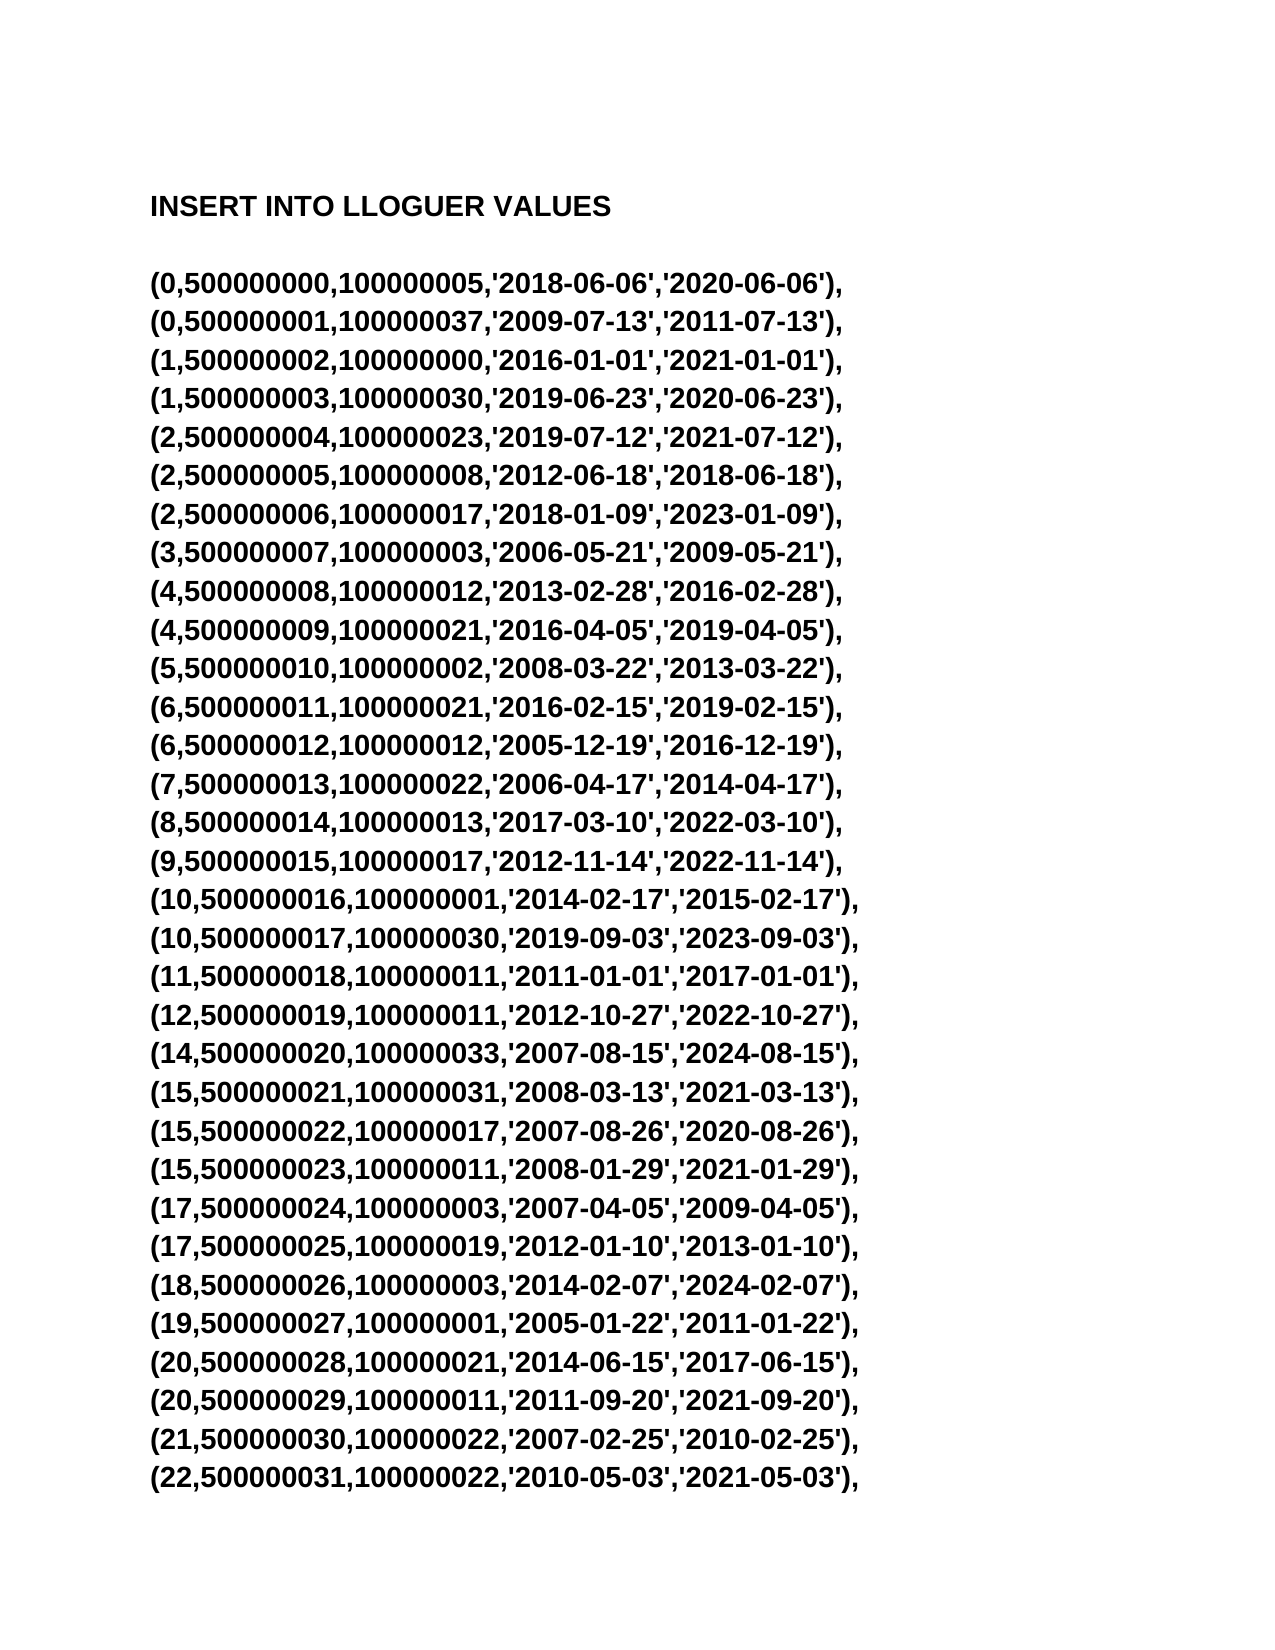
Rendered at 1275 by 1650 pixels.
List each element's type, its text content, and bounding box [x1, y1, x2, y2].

text (2,500000005,100000008,'2012-06-18','2018-06-18'), [150, 458, 1125, 492]
text (3,500000007,100000003,'2006-05-21','2009-05-21'), [150, 535, 1125, 569]
text (1,500000002,100000000,'2016-01-01','2021-01-01'), [150, 343, 1125, 376]
text (15,500000022,100000017,'2007-08-26','2020-08-26'), [150, 1113, 1125, 1147]
text (15,500000021,100000031,'2008-03-13','2021-03-13'), [150, 1075, 1125, 1108]
text (17,500000024,100000003,'2007-04-05','2009-04-05'), [150, 1191, 1125, 1224]
text (10,500000016,100000001,'2014-02-17','2015-02-17'), [150, 882, 1125, 916]
text (7,500000013,100000022,'2006-04-17','2014-04-17'), [150, 767, 1125, 800]
text (11,500000018,100000011,'2011-01-01','2017-01-01'), [150, 959, 1125, 993]
text (5,500000010,100000002,'2008-03-22','2013-03-22'), [150, 651, 1125, 684]
text (2,500000004,100000023,'2019-07-12','2021-07-12'), [150, 420, 1125, 453]
text (1,500000003,100000030,'2019-06-23','2020-06-23'), [150, 381, 1125, 415]
text (20,500000029,100000011,'2011-09-20','2021-09-20'), [150, 1383, 1125, 1417]
text (19,500000027,100000001,'2005-01-22','2011-01-22'), [150, 1306, 1125, 1340]
text (0,500000001,100000037,'2009-07-13','2011-07-13'), [150, 304, 1125, 338]
text INSERT INTO LLOGUER VALUES [150, 188, 1125, 222]
text (4,500000009,100000021,'2016-04-05','2019-04-05'), [150, 612, 1125, 646]
text (21,500000030,100000022,'2007-02-25','2010-02-25'), [150, 1422, 1125, 1455]
text (14,500000020,100000033,'2007-08-15','2024-08-15'), [150, 1036, 1125, 1070]
text (12,500000019,100000011,'2012-10-27','2022-10-27'), [150, 998, 1125, 1031]
text (9,500000015,100000017,'2012-11-14','2022-11-14'), [150, 844, 1125, 877]
text (4,500000008,100000012,'2013-02-28','2016-02-28'), [150, 574, 1125, 607]
text (8,500000014,100000013,'2017-03-10','2022-03-10'), [150, 805, 1125, 839]
text (6,500000012,100000012,'2005-12-19','2016-12-19'), [150, 728, 1125, 762]
text (6,500000011,100000021,'2016-02-15','2019-02-15'), [150, 689, 1125, 723]
text (18,500000026,100000003,'2014-02-07','2024-02-07'), [150, 1268, 1125, 1301]
text (0,500000000,100000005,'2018-06-06','2020-06-06'), [150, 266, 1125, 299]
text (22,500000031,100000022,'2010-05-03','2021-05-03'), [150, 1460, 1125, 1494]
text (2,500000006,100000017,'2018-01-09','2023-01-09'), [150, 497, 1125, 530]
text (15,500000023,100000011,'2008-01-29','2021-01-29'), [150, 1152, 1125, 1186]
text (17,500000025,100000019,'2012-01-10','2013-01-10'), [150, 1229, 1125, 1263]
text (20,500000028,100000021,'2014-06-15','2017-06-15'), [150, 1345, 1125, 1378]
text (10,500000017,100000030,'2019-09-03','2023-09-03'), [150, 921, 1125, 954]
